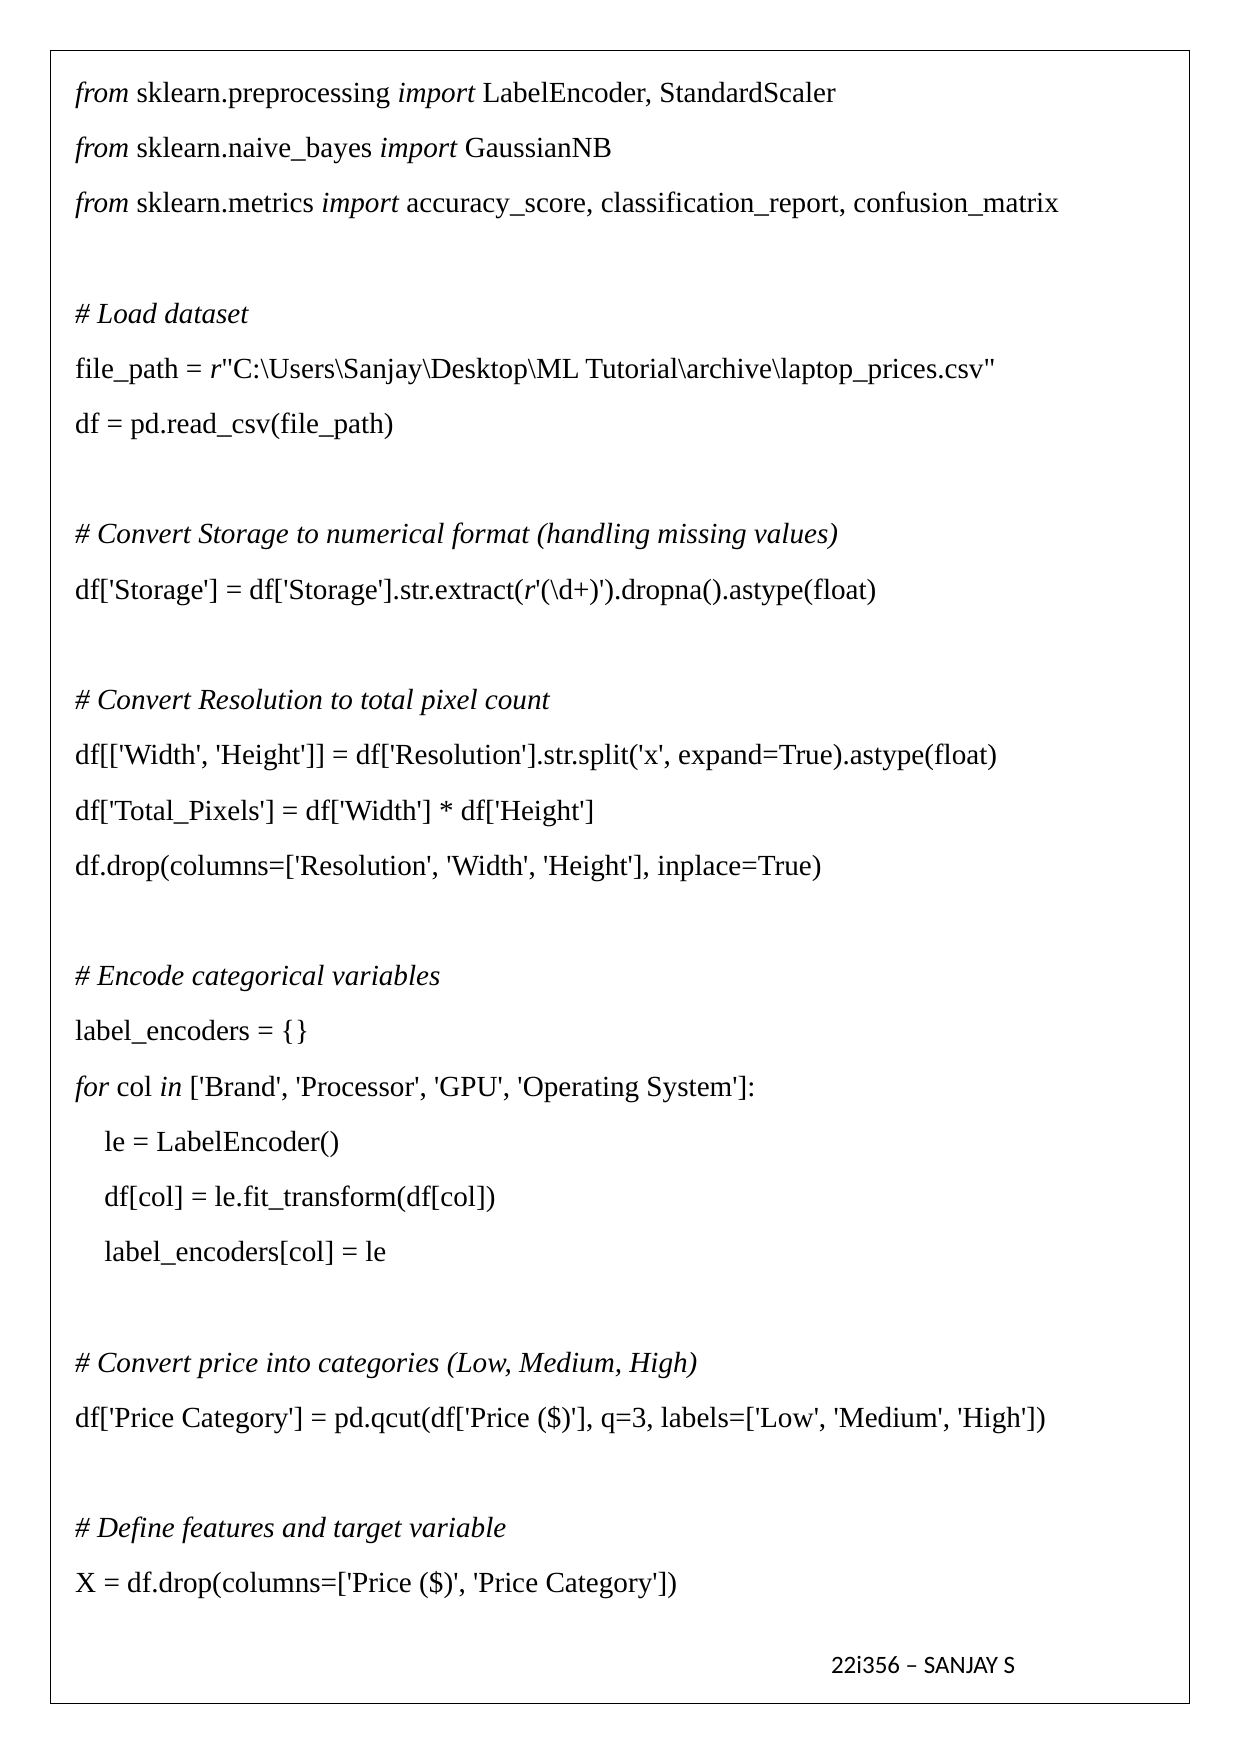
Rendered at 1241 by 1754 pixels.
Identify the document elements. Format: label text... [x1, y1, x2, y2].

text df = pd.read_csv(file_path) [75, 406, 1165, 440]
text X = df.drop(columns=['Price ($)', 'Price Category']) [75, 1566, 1165, 1599]
text from sklearn.metrics import accuracy_score, classification_report, confusion_matrix [75, 185, 1165, 219]
text df.drop(columns=['Resolution', 'Width', 'Height'], inplace=True) [75, 848, 1165, 881]
text # Load dataset [75, 296, 1165, 329]
text # Convert price into categories (Low, Medium, High) [75, 1345, 1165, 1378]
text label_encoders[col] = le [75, 1234, 1165, 1268]
text from sklearn.preprocessing import LabelEncoder, StandardScaler [75, 75, 1165, 108]
text df['Storage'] = df['Storage'].str.extract(r'(\d+)').dropna().astype(float) [75, 572, 1165, 605]
text # Convert Resolution to total pixel count [75, 682, 1165, 716]
text label_encoders = {} [75, 1013, 1165, 1047]
text df[['Width', 'Height']] = df['Resolution'].str.split('x', expand=True).astype(float) [75, 737, 1165, 771]
text # Encode categorical variables [75, 958, 1165, 992]
text # Convert Storage to numerical format (handling missing values) [75, 517, 1165, 550]
text le = LabelEncoder() [75, 1124, 1165, 1157]
text for col in ['Brand', 'Processor', 'GPU', 'Operating System']: [75, 1069, 1165, 1102]
text file_path = r"C:\Users\Sanjay\Desktop\ML Tutorial\archive\laptop_prices.csv" [75, 351, 1165, 384]
text df['Total_Pixels'] = df['Width'] * df['Height'] [75, 793, 1165, 826]
text # Define features and target variable [75, 1510, 1165, 1544]
text from sklearn.naive_bayes import GaussianNB [75, 130, 1165, 164]
text df[col] = le.fit_transform(df[col]) [75, 1179, 1165, 1213]
text df['Price Category'] = pd.qcut(df['Price ($)'], q=3, labels=['Low', 'Medium', 'High']) [75, 1400, 1165, 1433]
